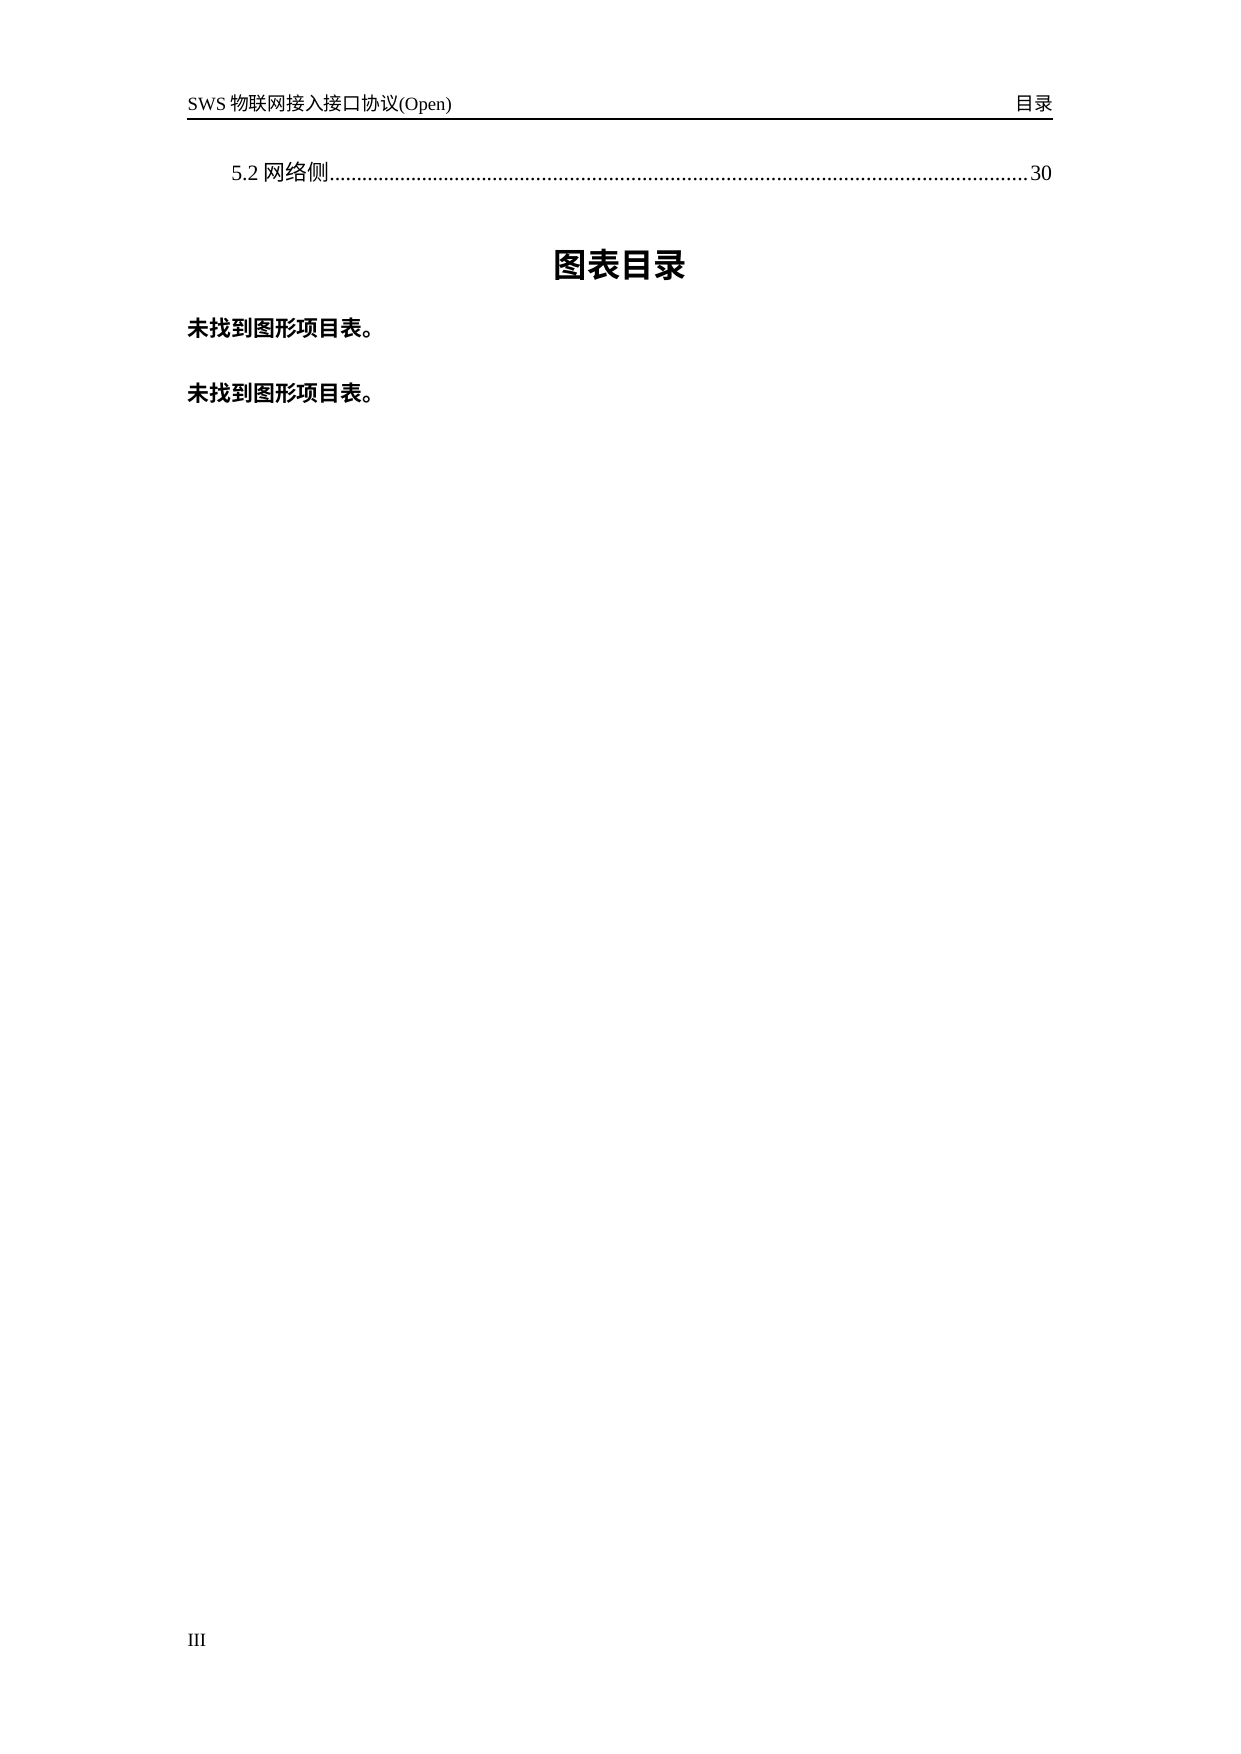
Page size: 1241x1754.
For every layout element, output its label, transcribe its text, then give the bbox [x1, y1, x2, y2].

text 5.2 网络侧 30 [187, 150, 1053, 187]
text 未找到图形项目表。 [187, 311, 1053, 343]
text 图表目录 [187, 239, 1053, 287]
text 未找到图形项目表。 [187, 376, 1053, 407]
